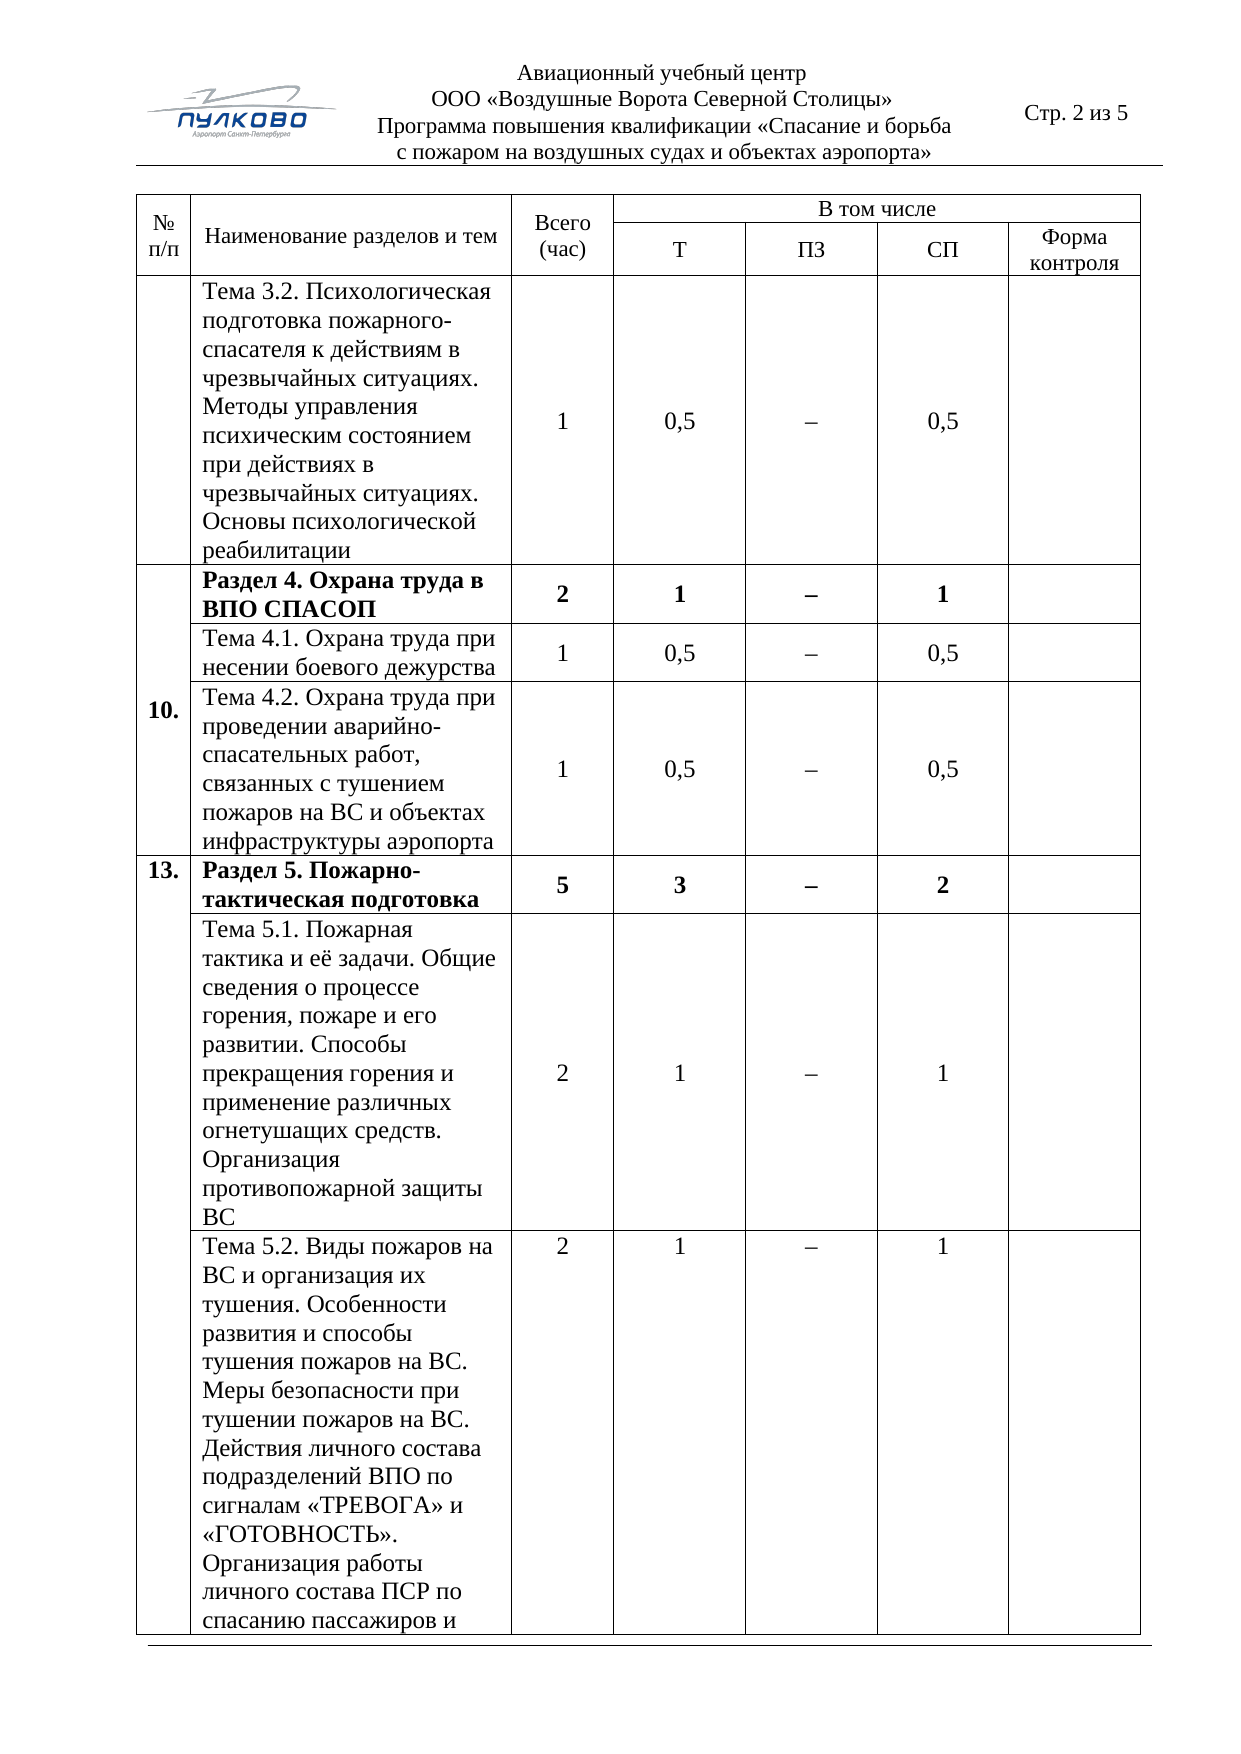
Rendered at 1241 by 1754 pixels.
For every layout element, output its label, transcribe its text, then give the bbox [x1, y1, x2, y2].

table_cell 0,5 [614, 276, 745, 564]
table_cell – [746, 1231, 877, 1634]
table_cell 0,5 [614, 624, 745, 681]
table_header Всего (час) [512, 195, 613, 275]
table_cell [1009, 624, 1140, 681]
table_cell [137, 856, 190, 1634]
table_cell 0,5 [878, 682, 1008, 854]
table_cell Тема 3.2. Психологическая подготовка пожарного-спасателя к действиям в чрезвычайных ситуациях. Методы управления психическим состоянием при действиях в чрезвычайных ситуациях. Основы психологической реабилитации [191, 276, 511, 564]
table_cell Раздел 4. Охрана труда в ВПО СПАСОП [191, 565, 511, 622]
table_cell 1 [614, 1231, 745, 1634]
table_cell ПЗ [746, 223, 877, 275]
table_cell Тема 4.1. Охрана труда при несении боевого дежурства [191, 624, 511, 681]
table_cell 1 [878, 1231, 1008, 1634]
table_cell 2 [512, 565, 613, 622]
table_cell 1 [512, 682, 613, 854]
table_cell [1009, 276, 1140, 564]
table_cell 0,5 [614, 682, 745, 854]
table_cell 1 [878, 914, 1008, 1230]
table_cell Т [614, 223, 745, 275]
table_cell 2 [512, 1231, 613, 1634]
table_header № п/п [137, 195, 190, 275]
table_cell [1009, 682, 1140, 854]
table_header Наименование разделов и тем [191, 195, 511, 275]
table_cell – [746, 565, 877, 622]
table_cell 0,5 [878, 624, 1008, 681]
table_cell 1 [614, 914, 745, 1230]
table_cell [1009, 1231, 1140, 1634]
table_cell 0,5 [878, 276, 1008, 564]
table_cell 1 [512, 624, 613, 681]
table_cell СП [878, 223, 1008, 275]
table_cell Тема 4.2. Охрана труда при проведении аварийно-спасательных работ, связанных с тушением пожаров на ВС и объектах инфраструктуры аэропорта [191, 682, 511, 854]
table_cell – [746, 856, 877, 913]
table_cell – [746, 624, 877, 681]
table_cell Тема 5.1. Пожарная тактика и её задачи. Общие сведения о процессе горения, пожаре и его развитии. Способы прекращения горения и применение различных огнетушащих средств. Организация противопожарной защиты ВС [191, 914, 511, 1230]
table_cell 1 [512, 276, 613, 564]
table_cell – [746, 276, 877, 564]
table_cell 2 [512, 914, 613, 1230]
table_cell [1009, 914, 1140, 1230]
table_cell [191, 1231, 511, 1634]
table_cell – [746, 682, 877, 854]
table_cell [1009, 565, 1140, 622]
table_cell 1 [878, 565, 1008, 622]
table_header В том числе [614, 195, 1140, 222]
table_cell [1009, 856, 1140, 913]
table_cell [137, 565, 190, 854]
picture [147, 85, 337, 138]
table_cell 1 [614, 565, 745, 622]
table_cell 3 [614, 856, 745, 913]
table_cell – [746, 914, 877, 1230]
table_cell Раздел 5. Пожарно-тактическая подготовка [191, 856, 511, 913]
table_cell Форма контроля [1009, 223, 1140, 275]
table_cell 5 [512, 856, 613, 913]
table_cell 2 [878, 856, 1008, 913]
